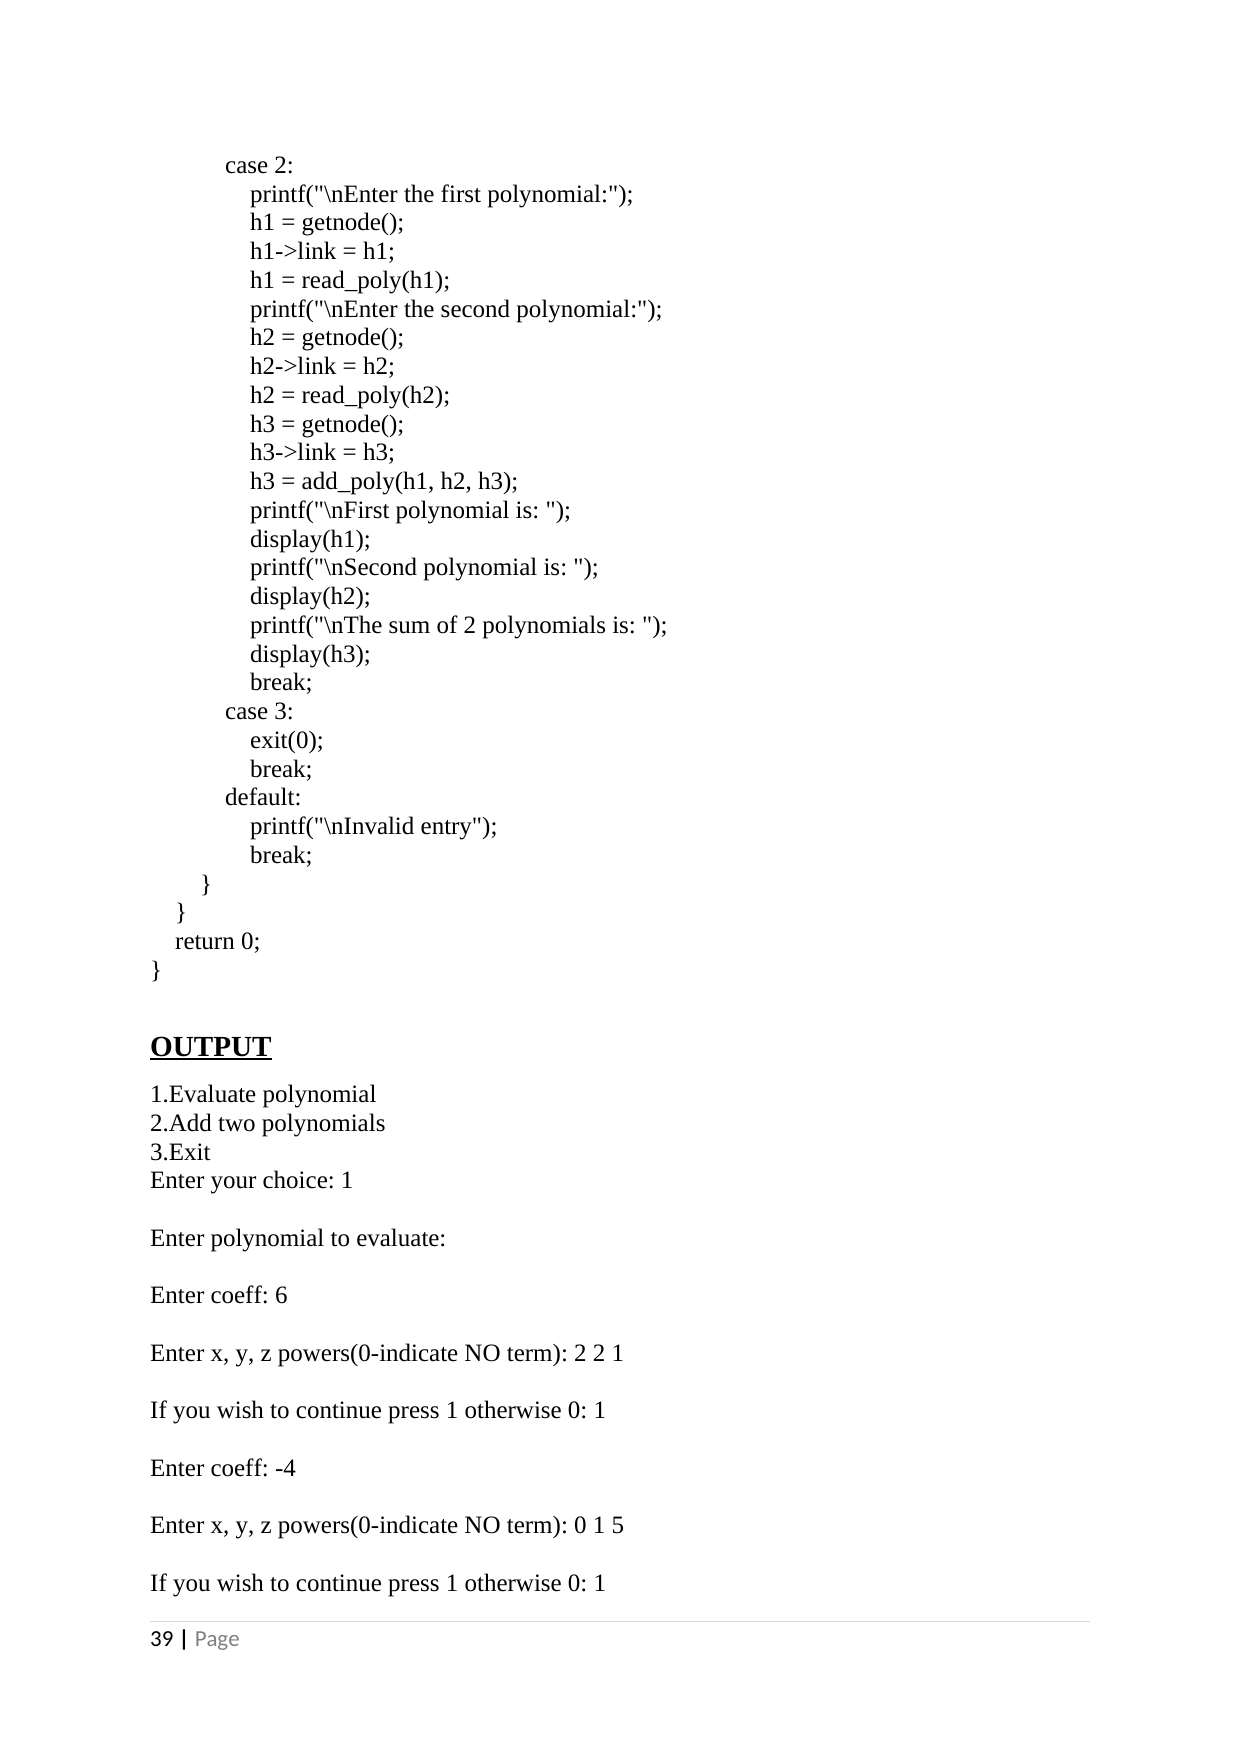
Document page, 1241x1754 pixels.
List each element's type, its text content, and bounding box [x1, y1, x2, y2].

text printf("\nThe sum of 2 polynomials is: "); [150, 610, 1090, 639]
text h3->link = h3; [150, 437, 1090, 466]
text display(h2); [150, 581, 1090, 610]
text h1 = read_poly(h1); [150, 265, 1090, 294]
text printf("\nEnter the first polynomial:"); [150, 179, 1090, 207]
text Enter polynomial to evaluate: [150, 1223, 1090, 1252]
text } [150, 897, 1090, 926]
text h3 = add_poly(h1, h2, h3); [150, 466, 1090, 495]
text h1->link = h1; [150, 236, 1090, 265]
text printf("\nFirst polynomial is: "); [150, 495, 1090, 524]
text break; [150, 754, 1090, 782]
text h1 = getnode(); [150, 207, 1090, 236]
text } [150, 955, 1090, 984]
text 2.Add two polynomials [150, 1108, 1090, 1137]
text printf("\nEnter the second polynomial:"); [150, 294, 1090, 322]
text default: [150, 782, 1090, 811]
text case 3: [150, 696, 1090, 725]
text OUTPUT [150, 1029, 1090, 1063]
text break; [150, 667, 1090, 696]
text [150, 1396, 1090, 1424]
text h3 = getnode(); [150, 409, 1090, 437]
text case 2: [150, 150, 1090, 179]
text return 0; [150, 926, 1090, 955]
text display(h3); [150, 639, 1090, 667]
text printf("\nInvalid entry"); [150, 811, 1090, 840]
text Enter your choice: 1 [150, 1166, 1090, 1194]
text h2 = getnode(); [150, 322, 1090, 351]
text } [150, 869, 1090, 897]
text display(h1); [150, 524, 1090, 552]
text printf("\nSecond polynomial is: "); [150, 552, 1090, 581]
text exit(0); [150, 725, 1090, 754]
text 3.Exit [150, 1137, 1090, 1166]
text h2 = read_poly(h2); [150, 380, 1090, 409]
text Enter coeff: 6 [150, 1281, 1090, 1309]
text Enter coeff: -4 [150, 1453, 1090, 1482]
text 1.Evaluate polynomial [150, 1079, 1090, 1108]
text h2->link = h2; [150, 351, 1090, 380]
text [150, 1568, 1090, 1597]
text break; [150, 840, 1090, 869]
text Enter x, y, z powers(0-indicate NO term): 0 1 5 [150, 1511, 1090, 1539]
text Enter x, y, z powers(0-indicate NO term): 2 2 1 [150, 1338, 1090, 1367]
